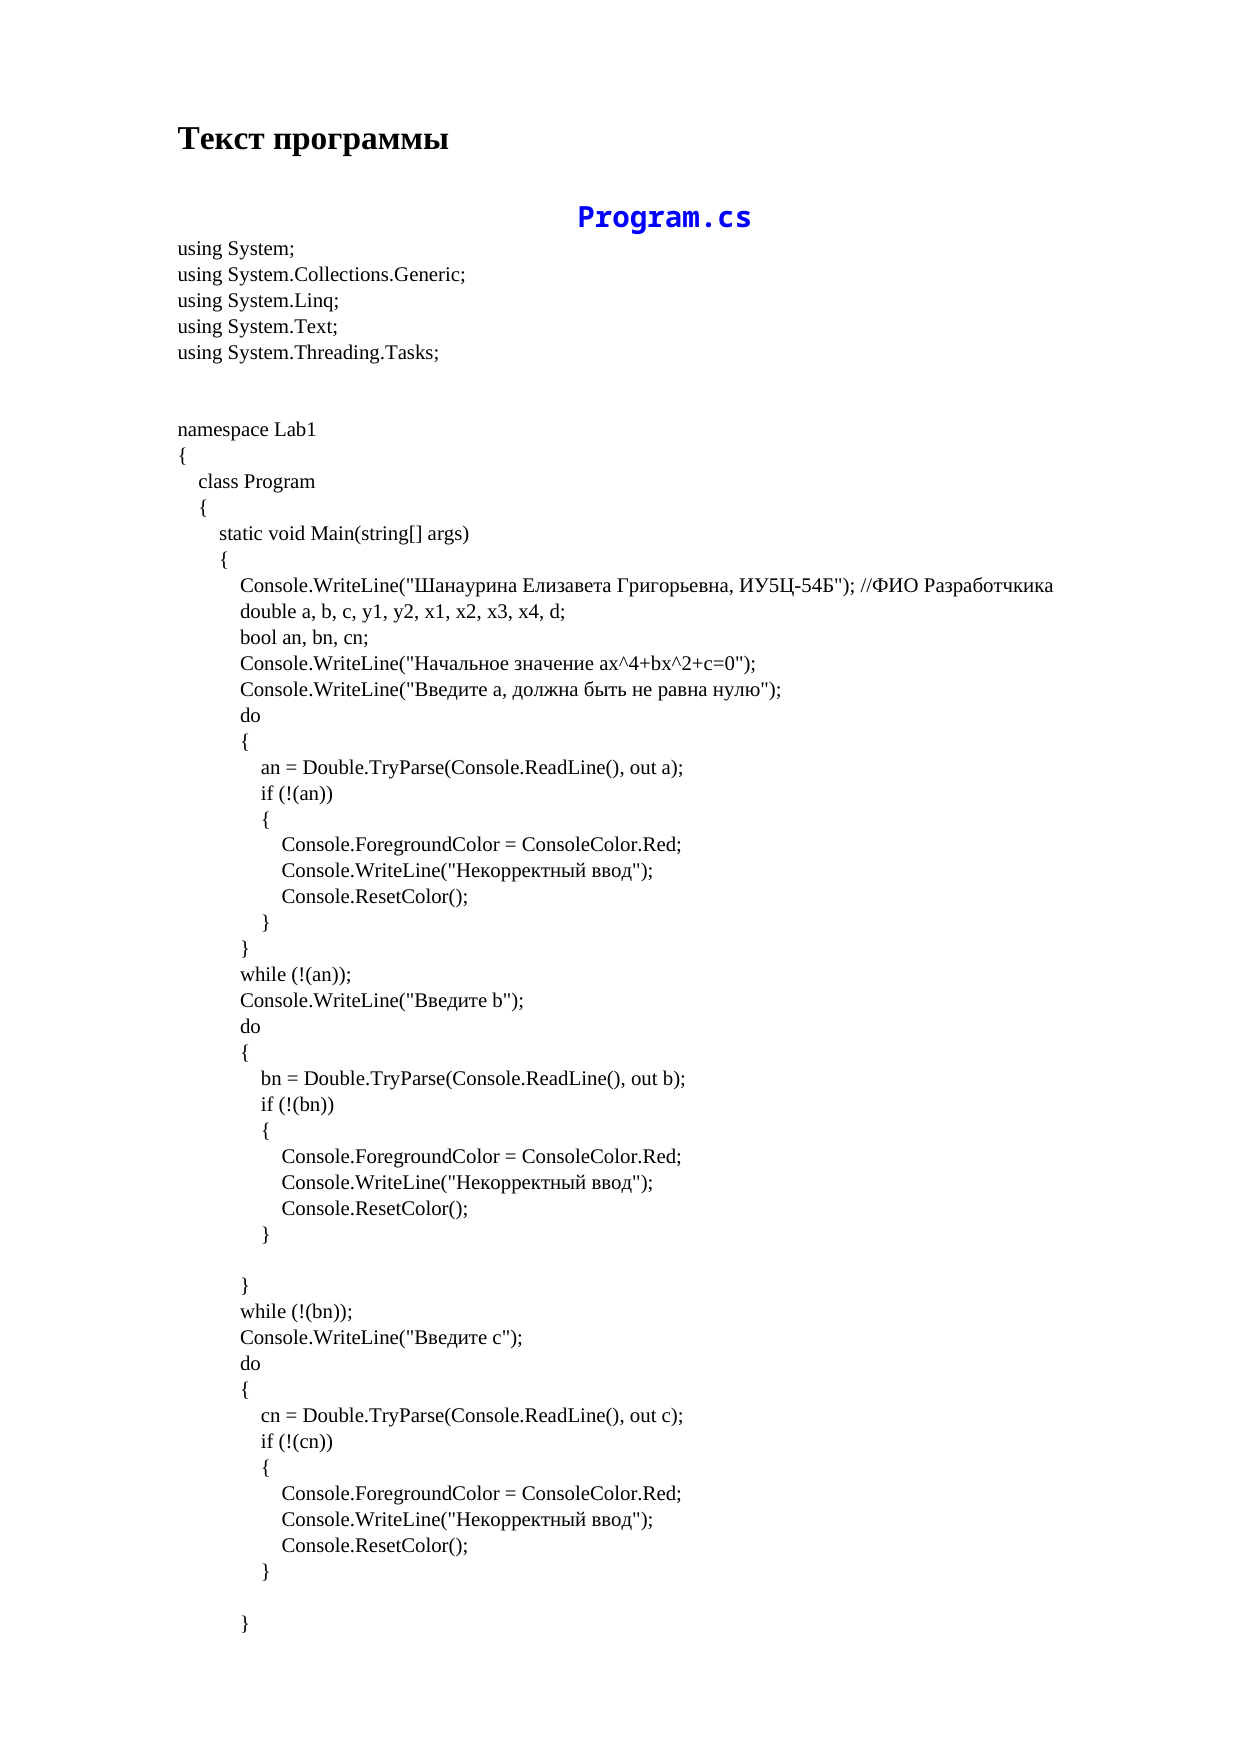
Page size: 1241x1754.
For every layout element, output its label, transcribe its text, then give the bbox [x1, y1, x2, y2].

text cn = Double.TryParse(Console.ReadLine(), out c); [177, 1403, 1152, 1427]
text Console.ForegroundColor = ConsoleColor.Red; [177, 1481, 1152, 1505]
text } [177, 1559, 1152, 1583]
text Текст программы [177, 118, 1152, 156]
text Console.WriteLine("Некорректный ввод"); [177, 858, 1152, 882]
text } [177, 936, 1152, 960]
text { [177, 806, 1152, 831]
text } [177, 1273, 1152, 1297]
text Console.WriteLine("Введите c"); [177, 1325, 1152, 1349]
text Console.ForegroundColor = ConsoleColor.Red; [177, 832, 1152, 856]
text bn = Double.TryParse(Console.ReadLine(), out b); [177, 1066, 1152, 1090]
text class Program [177, 469, 1152, 493]
text Console.WriteLine("Некорректный ввод"); [177, 1169, 1152, 1194]
text Console.ResetColor(); [177, 1196, 1152, 1219]
text { [177, 1118, 1152, 1142]
text { [177, 547, 1152, 571]
text } [177, 1221, 1152, 1246]
text if (!(an)) [177, 781, 1152, 804]
text Console.WriteLine("Введите b"); [177, 988, 1152, 1012]
text do [177, 703, 1152, 727]
text bool an, bn, cn; [177, 625, 1152, 649]
text Console.ResetColor(); [177, 1533, 1152, 1557]
text while (!(bn)); [177, 1299, 1152, 1323]
text Console.WriteLine("Введите a, должна быть не равна нулю"); [177, 677, 1152, 701]
text if (!(bn)) [177, 1092, 1152, 1116]
text Console.ResetColor(); [177, 884, 1152, 908]
text using System.Collections.Generic; [177, 262, 1152, 286]
text using System; [177, 236, 1152, 260]
text using System.Text; [177, 314, 1152, 338]
text static void Main(string[] args) [177, 521, 1152, 545]
text double a, b, c, y1, y2, x1, x2, x3, x4, d; [177, 599, 1152, 623]
text Console.WriteLine("Шанаурина Елизавета Григорьевна, ИУ5Ц-54Б"); //ФИО Разработчкика [177, 573, 1152, 597]
text { [177, 1455, 1152, 1479]
text { [177, 1040, 1152, 1064]
text if (!(cn)) [177, 1429, 1152, 1453]
text { [177, 729, 1152, 753]
text using System.Threading.Tasks; [177, 339, 1152, 364]
text { [177, 1377, 1152, 1401]
text namespace Lab1 [177, 417, 1152, 441]
text } [177, 910, 1152, 934]
text an = Double.TryParse(Console.ReadLine(), out a); [177, 754, 1152, 779]
text Console.ForegroundColor = ConsoleColor.Red; [177, 1144, 1152, 1168]
text Program.cs [177, 196, 1152, 236]
text do [177, 1351, 1152, 1375]
text Console.WriteLine("Начальное значение ax^4+bx^2+c=0"); [177, 651, 1152, 675]
text Console.WriteLine("Некорректный ввод"); [177, 1507, 1152, 1531]
text { [177, 443, 1152, 467]
text { [177, 495, 1152, 519]
text } [177, 1611, 1152, 1634]
text while (!(an)); [177, 962, 1152, 986]
text do [177, 1014, 1152, 1038]
text using System.Linq; [177, 288, 1152, 312]
